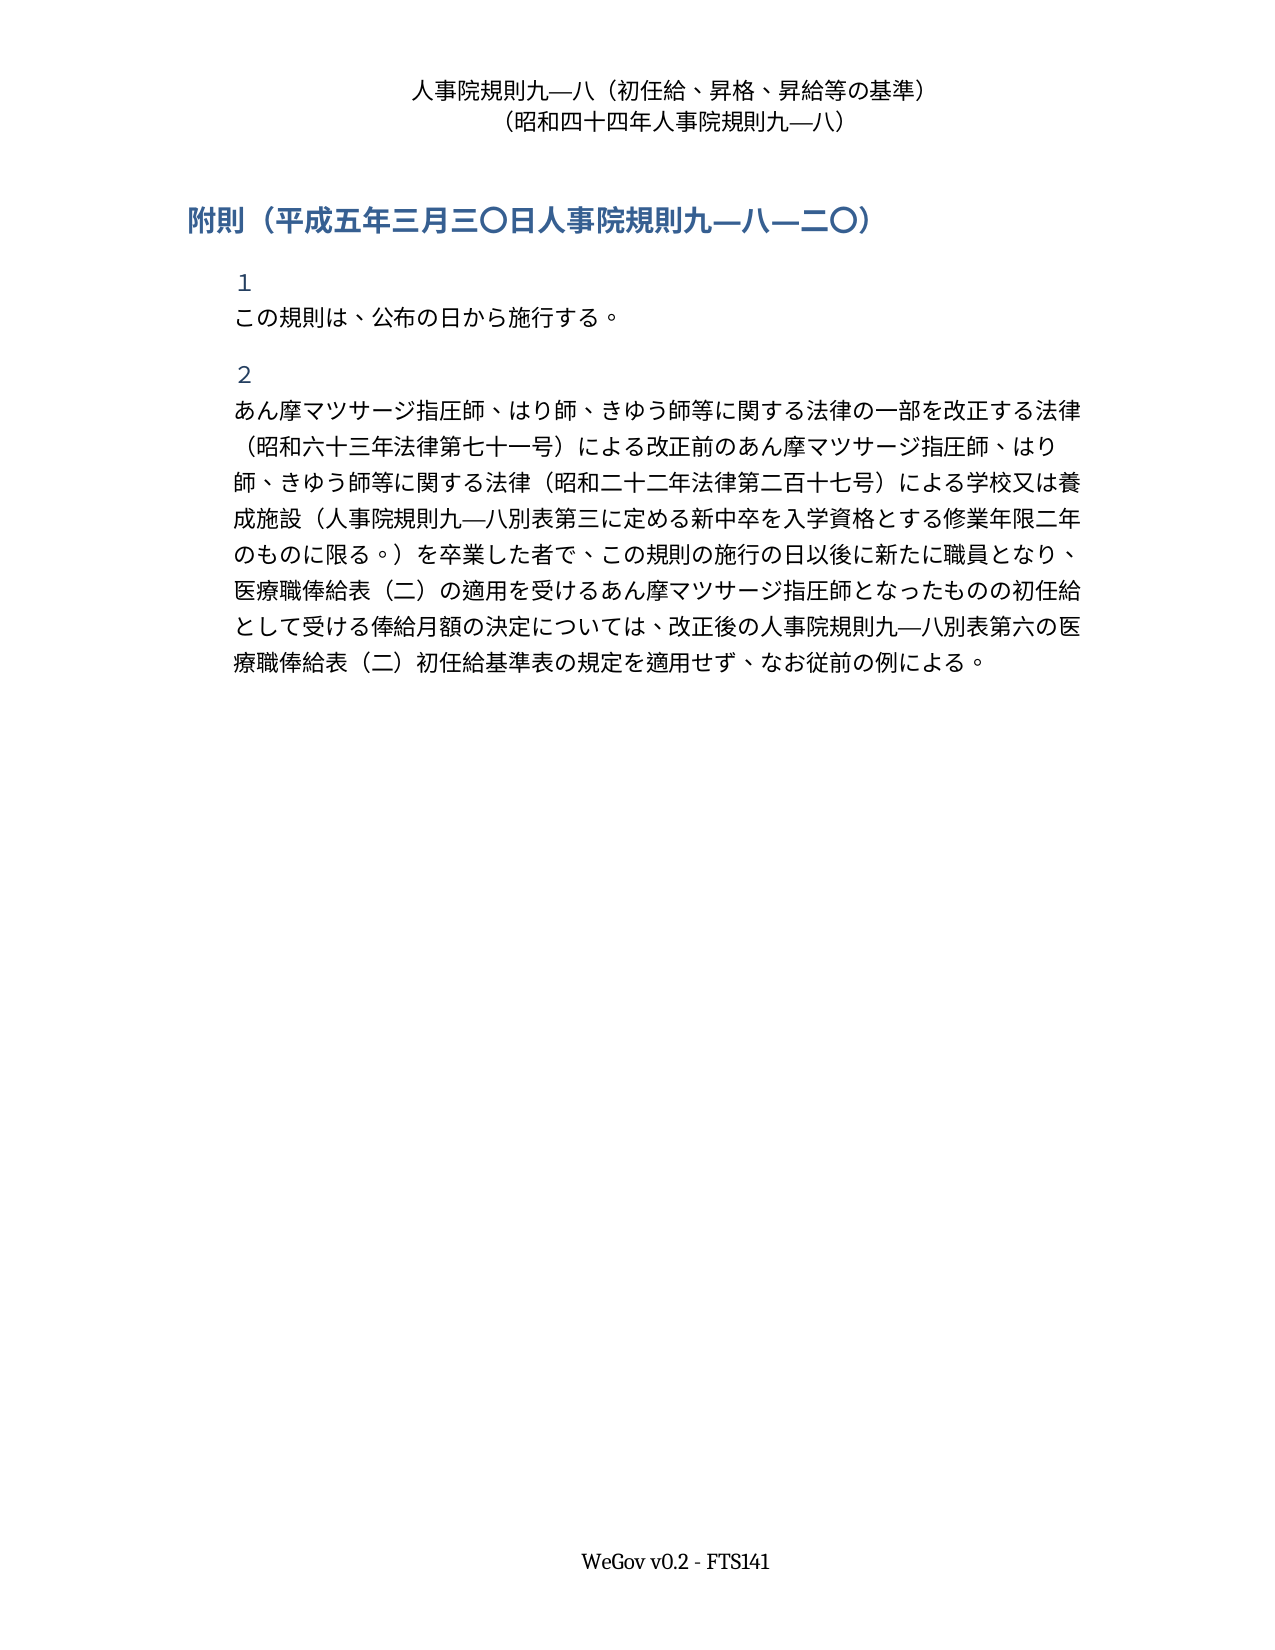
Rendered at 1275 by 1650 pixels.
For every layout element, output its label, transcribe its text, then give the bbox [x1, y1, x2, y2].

subtitle 附則（平成五年三月三〇日人事院規則九―八―二〇） [187, 200, 1087, 240]
text この規則は、公布の日から施行する。 [233, 302, 1087, 334]
subtitle ２ [233, 359, 1087, 390]
subtitle １ [233, 266, 1087, 298]
text あん摩マツサージ指圧師、はり師、きゆう師等に関する法律の一部を改正する法律（昭和六十三年法律第七十一号）による改正前のあん摩マツサージ指圧師、はり師、きゆう師等に関する法律（昭和二十二年法律第二百十七号）による学校又は養成施設（人事院規則九―八別表第三に定める新中卒を入学資格とする修業年限二年のものに限る。）を卒業した者で、この規則の施行の日以後に新たに職員となり、医療職俸給表（二）の適用を受けるあん摩マツサージ指圧師となったものの初任給として受ける俸給月額の決定については、改正後の人事院規則九―八別表第六の医療職俸給表（二）初任給基準表の規定を適用せず、なお従前の例による。 [233, 395, 1087, 678]
